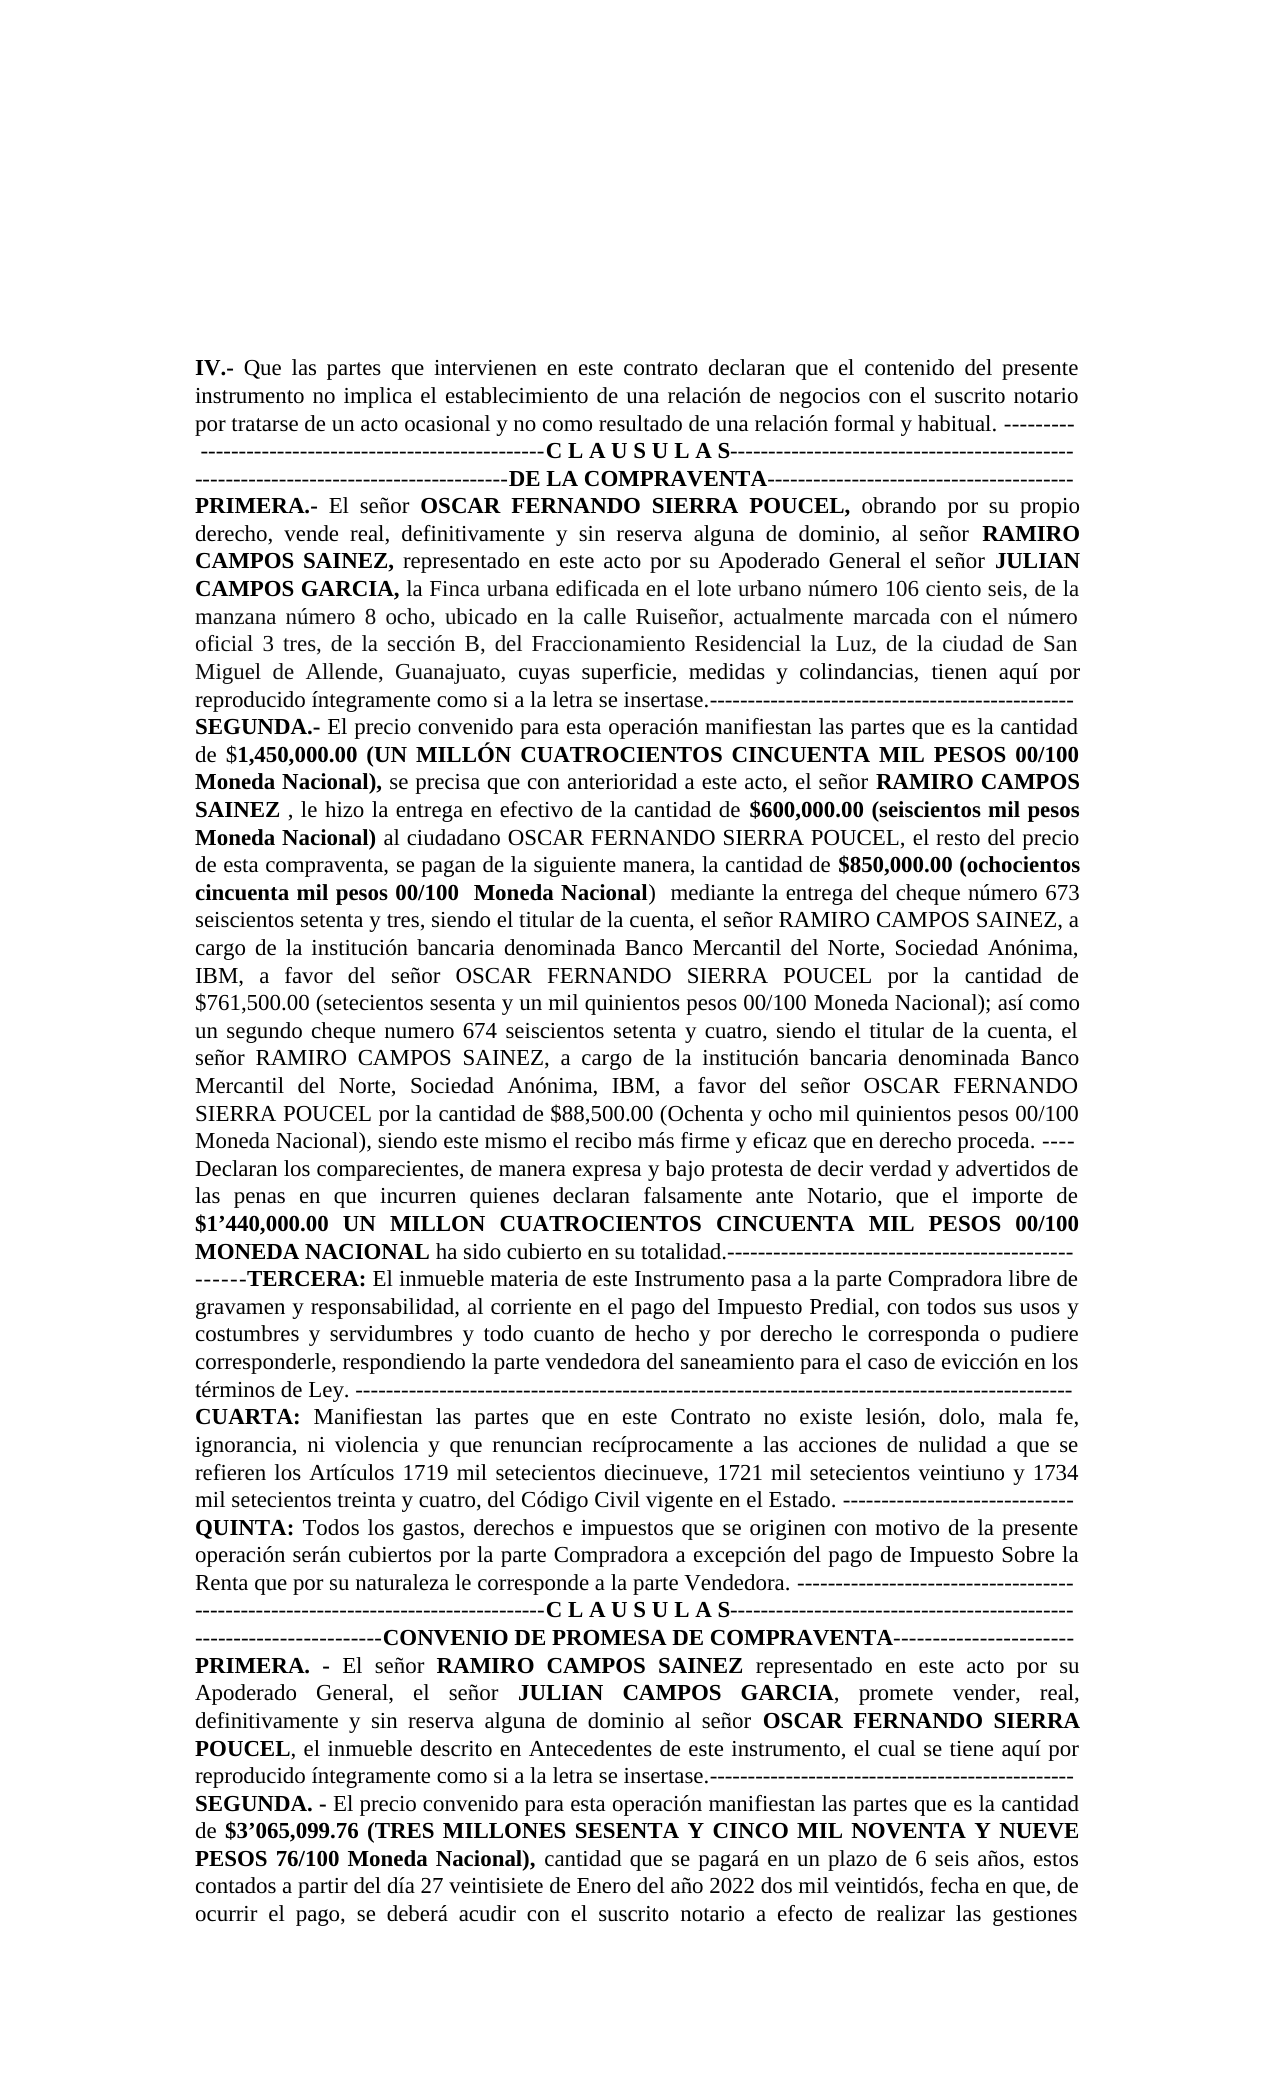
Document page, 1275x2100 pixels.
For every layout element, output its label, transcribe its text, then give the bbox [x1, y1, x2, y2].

text C L A U S U L A S [195, 437, 1080, 463]
text SEGUNDA.- El precio convenido para esta operación manifiestan las partes que es la cantidad de $1,450,000.00 (UN MILLÓN CUATROCIENTOS CINCUENTA MIL PESOS 00/100 Moneda Nacional), se precisa que con anterioridad a este acto, el señor RAMIRO CAMPOS SAINEZ , le hizo la entrega en efectivo de la cantidad de $600,000.00 (seiscientos mil pesos Moneda Nacional) al ciudadano OSCAR FERNANDO SIERRA POUCEL, el resto del precio de esta compraventa, se pagan de la siguiente manera, la cantidad de $850,000.00 (ochocientos cincuenta mil pesos 00/100 Moneda Nacional) mediante la entrega del cheque número 673 seiscientos setenta y tres, siendo el titular de la cuenta, el señor RAMIRO CAMPOS SAINEZ, a cargo de la institución bancaria denominada Banco Mercantil del Norte, Sociedad Anónima, IBM, a favor del señor OSCAR FERNANDO SIERRA POUCEL por la cantidad de $761,500.00 (setecientos sesenta y un mil quinientos pesos 00/100 Moneda Nacional); así como un segundo cheque numero 674 seiscientos setenta y cuatro, siendo el titular de la cuenta, el señor RAMIRO CAMPOS SAINEZ, a cargo de la institución bancaria denominada Banco Mercantil del Norte, Sociedad Anónima, IBM, a favor del señor OSCAR FERNANDO SIERRA POUCEL por la cantidad de $88,500.00 (Ochenta y ocho mil quinientos pesos 00/100 Moneda Nacional), siendo este mismo el recibo más firme y eficaz que en derecho proceda. [195, 713, 1080, 1154]
text PRIMERA.- El señor OSCAR FERNANDO SIERRA POUCEL, obrando por su propio derecho, vende real, definitivamente y sin reserva alguna de dominio, al señor RAMIRO CAMPOS SAINEZ, representado en este acto por su Apoderado General el señor JULIAN CAMPOS GARCIA, la Finca urbana edificada en el lote urbano número 106 ciento seis, de la manzana número 8 ocho, ubicado en la calle Ruiseñor, actualmente marcada con el número oficial 3 tres, de la sección B, del Fraccionamiento Residencial la Luz, de la ciudad de San Miguel de Allende, Guanajuato, cuyas superficie, medidas y colindancias, tienen aquí por reproducido íntegramente como si a la letra se insertase. [195, 492, 1080, 712]
text QUINTA: Todos los gastos, derechos e impuestos que se originen con motivo de la presente operación serán cubiertos por la parte Compradora a excepción del pago de Impuesto Sobre la Renta que por su naturaleza le corresponde a la parte Vendedora. [195, 1514, 1080, 1595]
text CONVENIO DE PROMESA DE COMPRAVENTA [195, 1624, 1080, 1651]
text PRIMERA. - El señor RAMIRO CAMPOS SAINEZ representado en este acto por su Apoderado General, el señor JULIAN CAMPOS GARCIA, promete vender, real, definitivamente y sin reserva alguna de dominio al señor OSCAR FERNANDO SIERRA POUCEL, el inmueble descrito en Antecedentes de este instrumento, el cual se tiene aquí por reproducido íntegramente como si a la letra se insertase. [195, 1652, 1080, 1788]
text DE LA COMPRAVENTA [195, 465, 1080, 491]
text C L A U S U L A S [195, 1597, 1080, 1623]
text CUARTA: Manifiestan las partes que en este Contrato no existe lesión, dolo, mala fe, ignorancia, ni violencia y que renuncian recíprocamente a las acciones de nulidad a que se refieren los Artículos 1719 mil setecientos diecinueve, 1721 mil setecientos veintiuno y 1734 mil setecientos treinta y cuatro, del Código Civil vigente en el Estado. [195, 1403, 1080, 1512]
text Declaran los comparecientes, de manera expresa y bajo protesta de decir verdad y advertidos de las penas en que incurren quienes declaran falsamente ante Notario, que el importe de $1’440,000.00 UN MILLON CUATROCIENTOS CINCUENTA MIL PESOS 00/100 MONEDA NACIONAL ha sido cubierto en su totalidad. TERCERA: El inmueble materia de este Instrumento pasa a la parte Compradora libre de gravamen y responsabilidad, al corriente en el pago del Impuesto Predial, con todos sus usos y costumbres y servidumbres y todo cuanto de hecho y por derecho le corresponda o pudiere corresponderle, respondiendo la parte vendedora del saneamiento para el caso de evicción en los términos de Ley. [195, 1155, 1080, 1402]
text IV.- Que las partes que intervienen en este contrato declaran que el contenido del presente instrumento no implica el establecimiento de una relación de negocios con el suscrito notario por tratarse de un acto ocasional y no como resultado de una relación formal y habitual. [195, 354, 1080, 436]
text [195, 1790, 1080, 1927]
